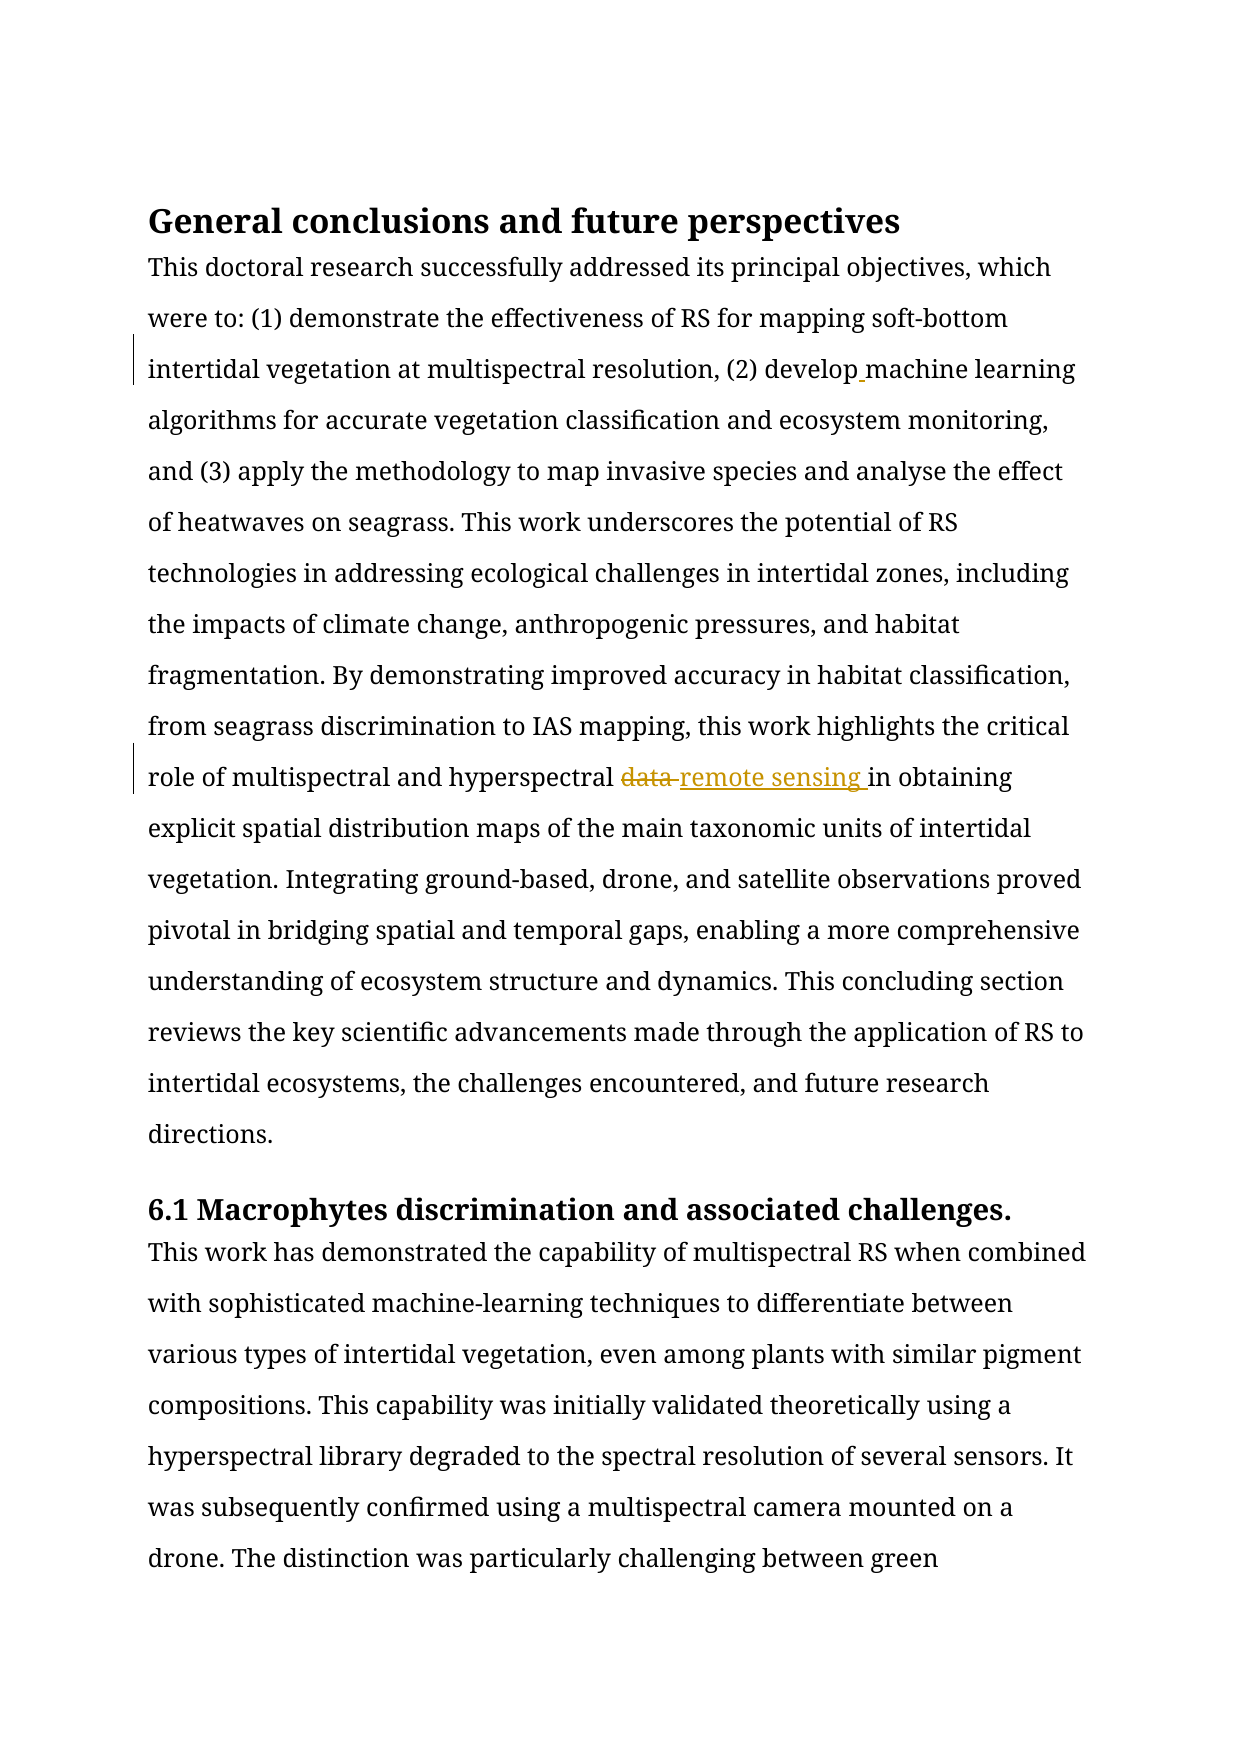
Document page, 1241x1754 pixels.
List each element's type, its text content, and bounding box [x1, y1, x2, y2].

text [148, 1235, 1093, 1575]
text This doctoral research successfully addressed its principal objectives, which were to: (1) demonstrate the effectiveness of RS for mapping soft-bottom intertidal vegetation at multispectral resolution, (2) developmachine learning algorithms for accurate vegetation classification and ecosystem monitoring, and (3) apply the methodology to map invasive species and analyse the effect of heatwaves on seagrass. This work underscores the potential of RS technologies in addressing ecological challenges in intertidal zones, including the impacts of climate change, anthropogenic pressures, and habitat fragmentation. By demonstrating improved accuracy in habitat classification, from seagrass discrimination to IAS mapping, this work highlights the critical role of multispectral and hyperspectral in obtaining explicit spatial distribution maps of the main taxonomic units of intertidal vegetation. Integrating ground-based, drone, and satellite observations proved pivotal in bridging spatial and temporal gaps, enabling a more comprehensive understanding of ecosystem structure and dynamics. This concluding section reviews the key scientific advancements made through the application of RS to intertidal ecosystems, the challenges encountered, and future research directions. [148, 249, 1093, 1151]
subtitle General conclusions and future perspectives [148, 198, 1093, 243]
subtitle 6.1 Macrophytes discrimination and associated challenges. [148, 1189, 1093, 1228]
